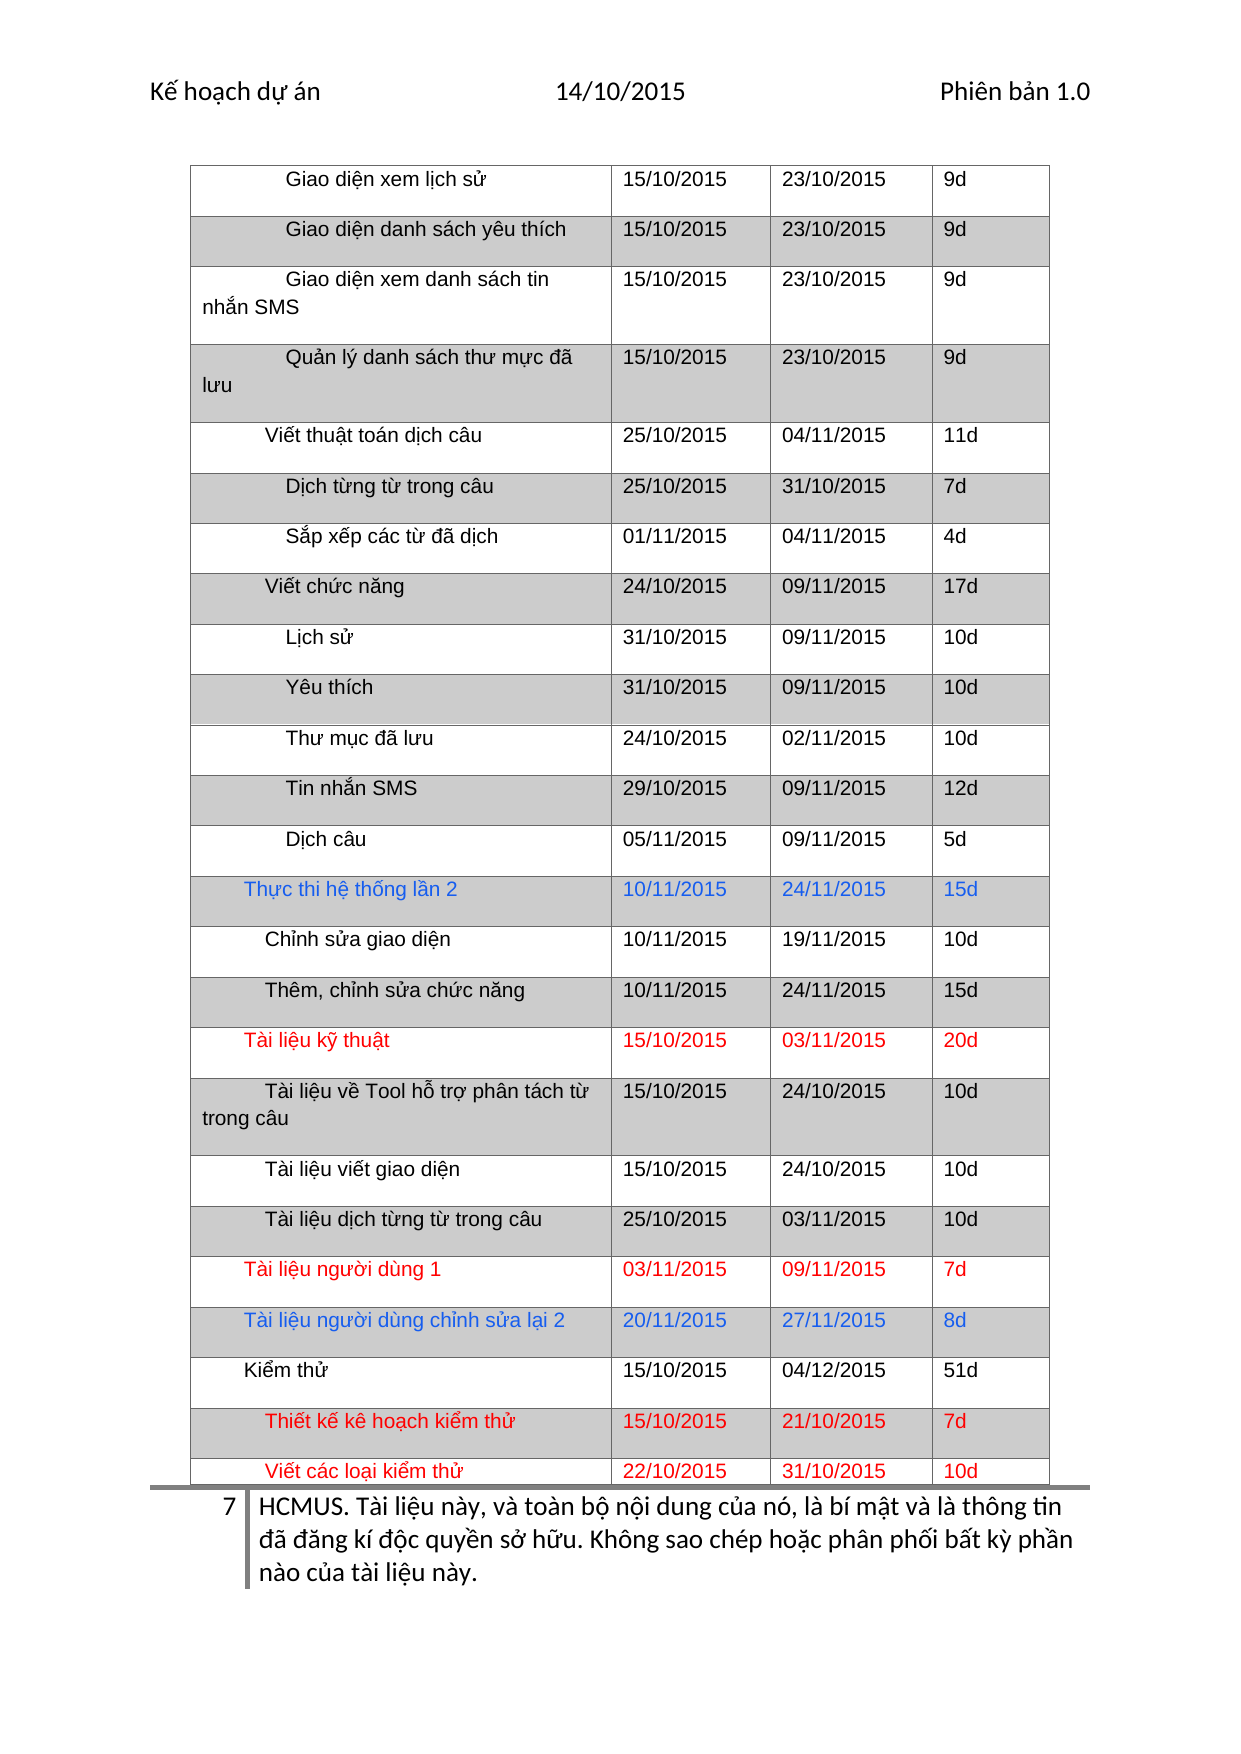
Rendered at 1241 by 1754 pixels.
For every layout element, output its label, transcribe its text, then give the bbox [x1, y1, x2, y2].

table_cell 05/11/2015 [612, 826, 770, 876]
table_cell 15/10/2015 [612, 345, 770, 422]
table_cell 24/10/2015 [612, 726, 770, 775]
table_cell 24/10/2015 [771, 1079, 932, 1155]
table_cell Kiểm thử [191, 1358, 611, 1407]
table_cell 09/11/2015 [771, 826, 932, 876]
table_cell 10d [933, 927, 1049, 977]
table_cell Viết thuật toán dịch câu [191, 423, 611, 472]
table_cell 31/10/2015 [612, 675, 770, 724]
table_cell 8d [933, 1308, 1049, 1357]
table_cell Tài liệu người dùng chỉnh sửa lại 2 [191, 1308, 611, 1357]
table_cell 21/10/2015 [771, 1409, 932, 1458]
table_cell 09/11/2015 [771, 1257, 932, 1307]
table_cell 23/10/2015 [771, 267, 932, 344]
table_cell 31/10/2015 [771, 474, 932, 523]
table_cell 31/10/2015 [612, 625, 770, 674]
table_cell 9d [933, 217, 1049, 266]
table_cell Thêm, chỉnh sửa chức năng [191, 978, 611, 1027]
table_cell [191, 1459, 611, 1484]
table_cell Yêu thích [191, 675, 611, 724]
table_cell 23/10/2015 [771, 217, 932, 266]
table_cell 04/11/2015 [771, 423, 932, 472]
table_cell 9d [933, 267, 1049, 344]
table_cell 24/10/2015 [771, 1156, 932, 1206]
table_cell 04/11/2015 [771, 524, 932, 573]
table_cell 10/11/2015 [612, 927, 770, 977]
table_cell Giao diện xem danh sách tin nhắn SMS [191, 267, 611, 344]
table_cell Tài liệu dịch từng từ trong câu [191, 1207, 611, 1256]
table_cell Sắp xếp các từ đã dịch [191, 524, 611, 573]
table_cell Dịch từng từ trong câu [191, 474, 611, 523]
table_cell Tin nhắn SMS [191, 776, 611, 825]
table_cell 02/11/2015 [771, 726, 932, 775]
table_cell 10d [933, 1079, 1049, 1155]
table_cell 7d [933, 474, 1049, 523]
table_cell Giao diện xem lịch sử [191, 166, 611, 216]
table_cell 25/10/2015 [612, 423, 770, 472]
table_cell 10d [933, 1459, 1049, 1484]
table_cell 15/10/2015 [612, 1409, 770, 1458]
table_cell 15/10/2015 [612, 217, 770, 266]
table_cell 09/11/2015 [771, 675, 932, 724]
table_cell 15/10/2015 [612, 1079, 770, 1155]
table_cell Tài liệu kỹ thuật [191, 1028, 611, 1077]
table_cell 7d [933, 1409, 1049, 1458]
table_cell 9d [933, 345, 1049, 422]
table_cell 10d [933, 1207, 1049, 1256]
table_cell 01/11/2015 [612, 524, 770, 573]
table_cell 22/10/2015 [612, 1459, 770, 1484]
table_cell 20/11/2015 [612, 1308, 770, 1357]
table_cell Thư mục đã lưu [191, 726, 611, 775]
table_cell Giao diện danh sách yêu thích [191, 217, 611, 266]
table_cell Chỉnh sửa giao diện [191, 927, 611, 977]
table_cell 7d [933, 1257, 1049, 1307]
table_cell 15/10/2015 [612, 267, 770, 344]
table_cell Thiết kế kê hoạch kiểm thử [191, 1409, 611, 1458]
table_cell 10/11/2015 [612, 877, 770, 926]
table_cell 24/11/2015 [771, 978, 932, 1027]
table_cell 25/10/2015 [612, 1207, 770, 1256]
table_cell 15/10/2015 [612, 166, 770, 216]
table_cell 09/11/2015 [771, 625, 932, 674]
table_cell 31/10/2015 [771, 1459, 932, 1484]
table_cell 24/10/2015 [612, 574, 770, 624]
table_cell 17d [933, 574, 1049, 624]
table_cell 19/11/2015 [771, 927, 932, 977]
table_cell 10d [933, 726, 1049, 775]
table_cell 23/10/2015 [771, 166, 932, 216]
table_cell 10d [933, 625, 1049, 674]
table_cell 03/11/2015 [771, 1028, 932, 1077]
table_cell 4d [933, 524, 1049, 573]
table_cell 04/12/2015 [771, 1358, 932, 1407]
table_cell 15d [933, 877, 1049, 926]
table_cell Viết chức năng [191, 574, 611, 624]
table_cell 03/11/2015 [612, 1257, 770, 1307]
table_cell Tài liệu viết giao diện [191, 1156, 611, 1206]
table_cell 24/11/2015 [771, 877, 932, 926]
table_cell 15/10/2015 [612, 1358, 770, 1407]
table_cell 25/10/2015 [612, 474, 770, 523]
table_cell 20d [933, 1028, 1049, 1077]
table_cell 09/11/2015 [771, 776, 932, 825]
table_cell Lịch sử [191, 625, 611, 674]
table_cell Tài liệu người dùng 1 [191, 1257, 611, 1307]
table_cell 9d [933, 166, 1049, 216]
table_cell Quản lý danh sách thư mực đã lưu [191, 345, 611, 422]
table_cell 10d [933, 1156, 1049, 1206]
table_cell 27/11/2015 [771, 1308, 932, 1357]
table_cell Tài liệu về Tool hỗ trợ phân tách từ trong câu [191, 1079, 611, 1155]
table_cell 12d [933, 776, 1049, 825]
table_cell 10d [933, 675, 1049, 724]
table_cell Dịch câu [191, 826, 611, 876]
table_cell 29/10/2015 [612, 776, 770, 825]
table_cell 15/10/2015 [612, 1028, 770, 1077]
table_cell Thực thi hệ thống lần 2 [191, 877, 611, 926]
table_cell 10/11/2015 [612, 978, 770, 1027]
table_cell 11d [933, 423, 1049, 472]
table_cell 15d [933, 978, 1049, 1027]
table_cell 03/11/2015 [771, 1207, 932, 1256]
table_cell 09/11/2015 [771, 574, 932, 624]
table_cell 5d [933, 826, 1049, 876]
table_cell 15/10/2015 [612, 1156, 770, 1206]
table_cell 51d [933, 1358, 1049, 1407]
table_cell 23/10/2015 [771, 345, 932, 422]
